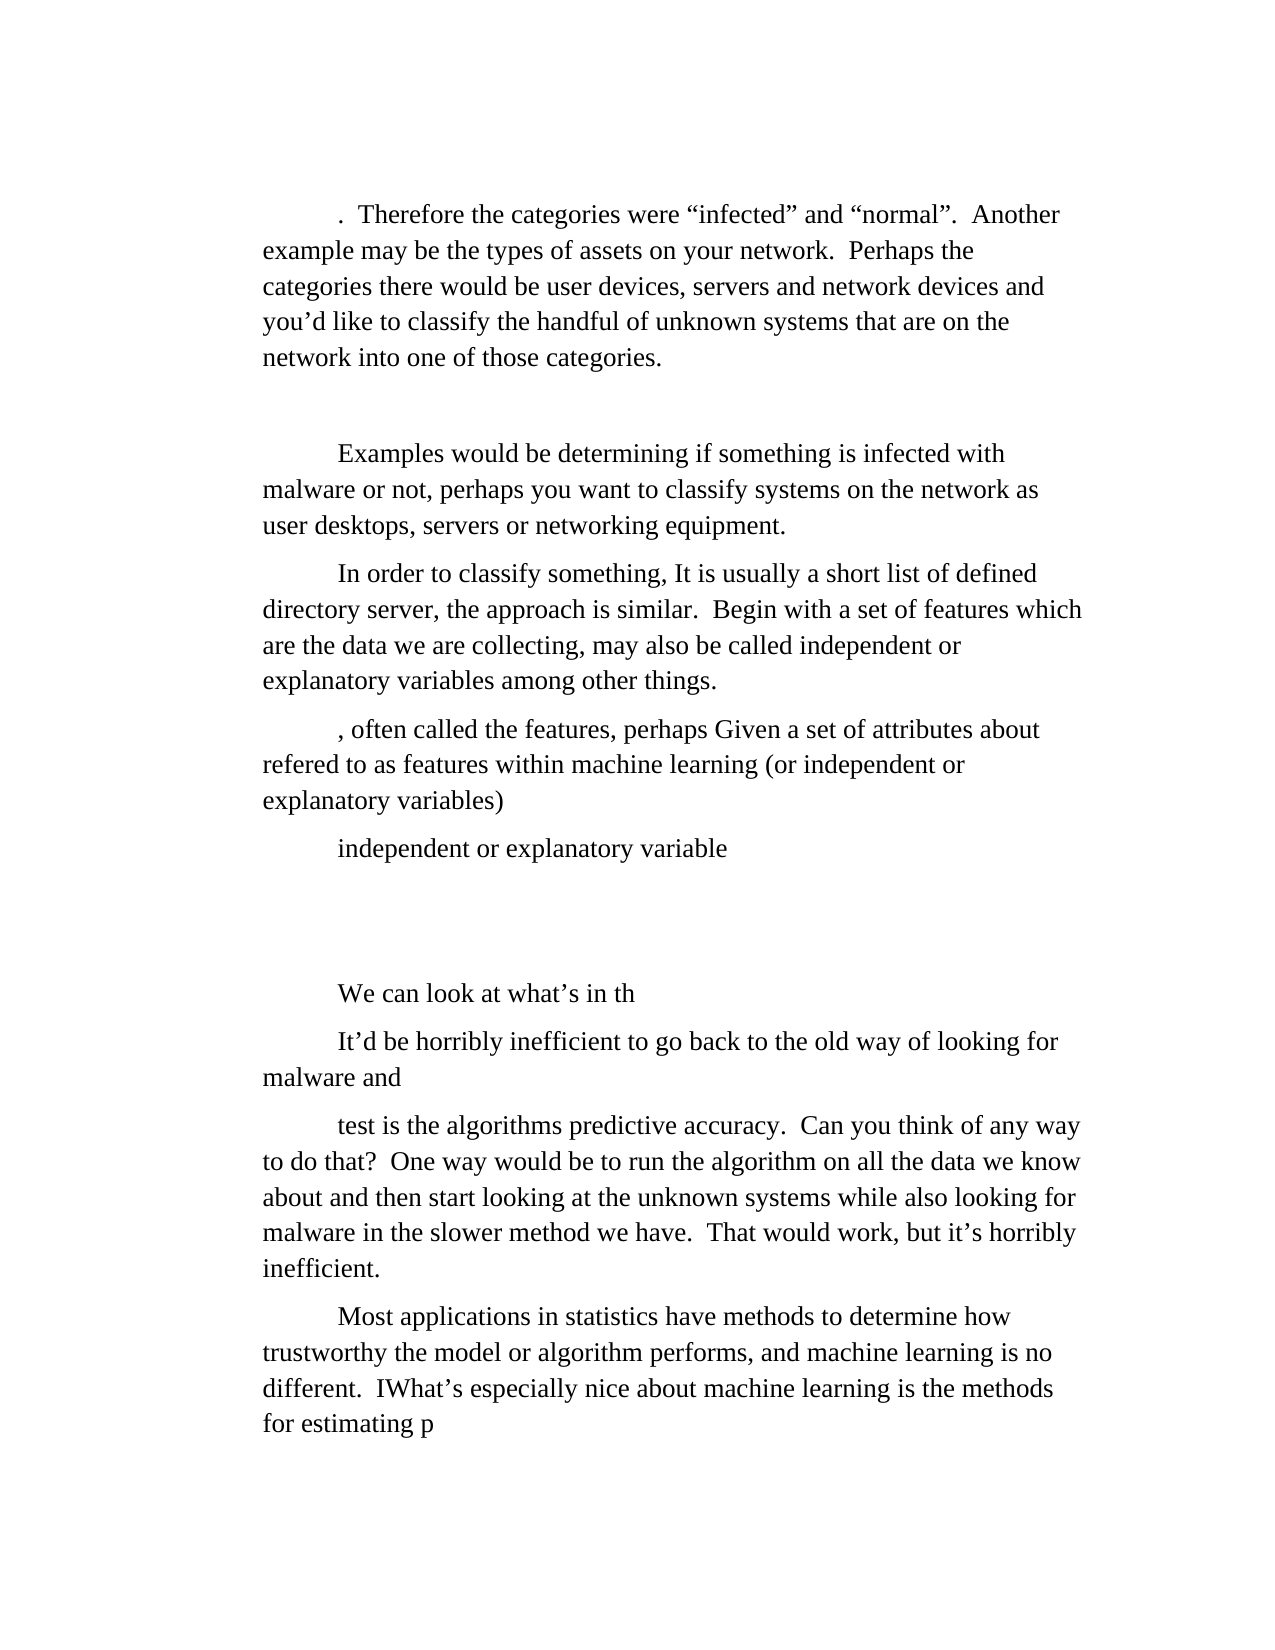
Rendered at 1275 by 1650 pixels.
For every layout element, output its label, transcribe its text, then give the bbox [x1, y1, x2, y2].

text independent or explanatory variable [262, 832, 1087, 863]
text In order to classify something, It is usually a short list of defined directory server, the approach is similar. Begin with a set of features which are the data we are collecting, may also be called independent or explanatory variables among other things. [262, 557, 1087, 696]
text It’d be horribly inefficient to go back to the old way of looking for malware and [262, 1025, 1087, 1092]
text We can look at what’s in th [262, 977, 1087, 1008]
text , often called the features, perhaps Given a set of attributes about refered to as features within machine learning (or independent or explanatory variables) [262, 713, 1087, 815]
text Most applications in statistics have methods to determine how trustworthy the model or algorithm performs, and machine learning is no different. IWhat’s especially nice about machine learning is the methods for estimating p [262, 1300, 1087, 1439]
text test is the algorithms predictive accuracy. Can you think of any way to do that? One way would be to run the algorithm on all the data we know about and then start looking at the unknown systems while also looking for malware in the slower method we have. That would work, but it’s horribly inefficient. [262, 1109, 1087, 1283]
text . Therefore the categories were “infected” and “normal”. Another example may be the types of assets on your network. Perhaps the categories there would be user devices, servers and network devices and you’d like to classify the handful of unknown systems that are on the network into one of those categories. [262, 198, 1087, 372]
text Examples would be determining if something is infected with malware or not, perhaps you want to classify systems on the network as user desktops, servers or networking equipment. [262, 438, 1087, 540]
